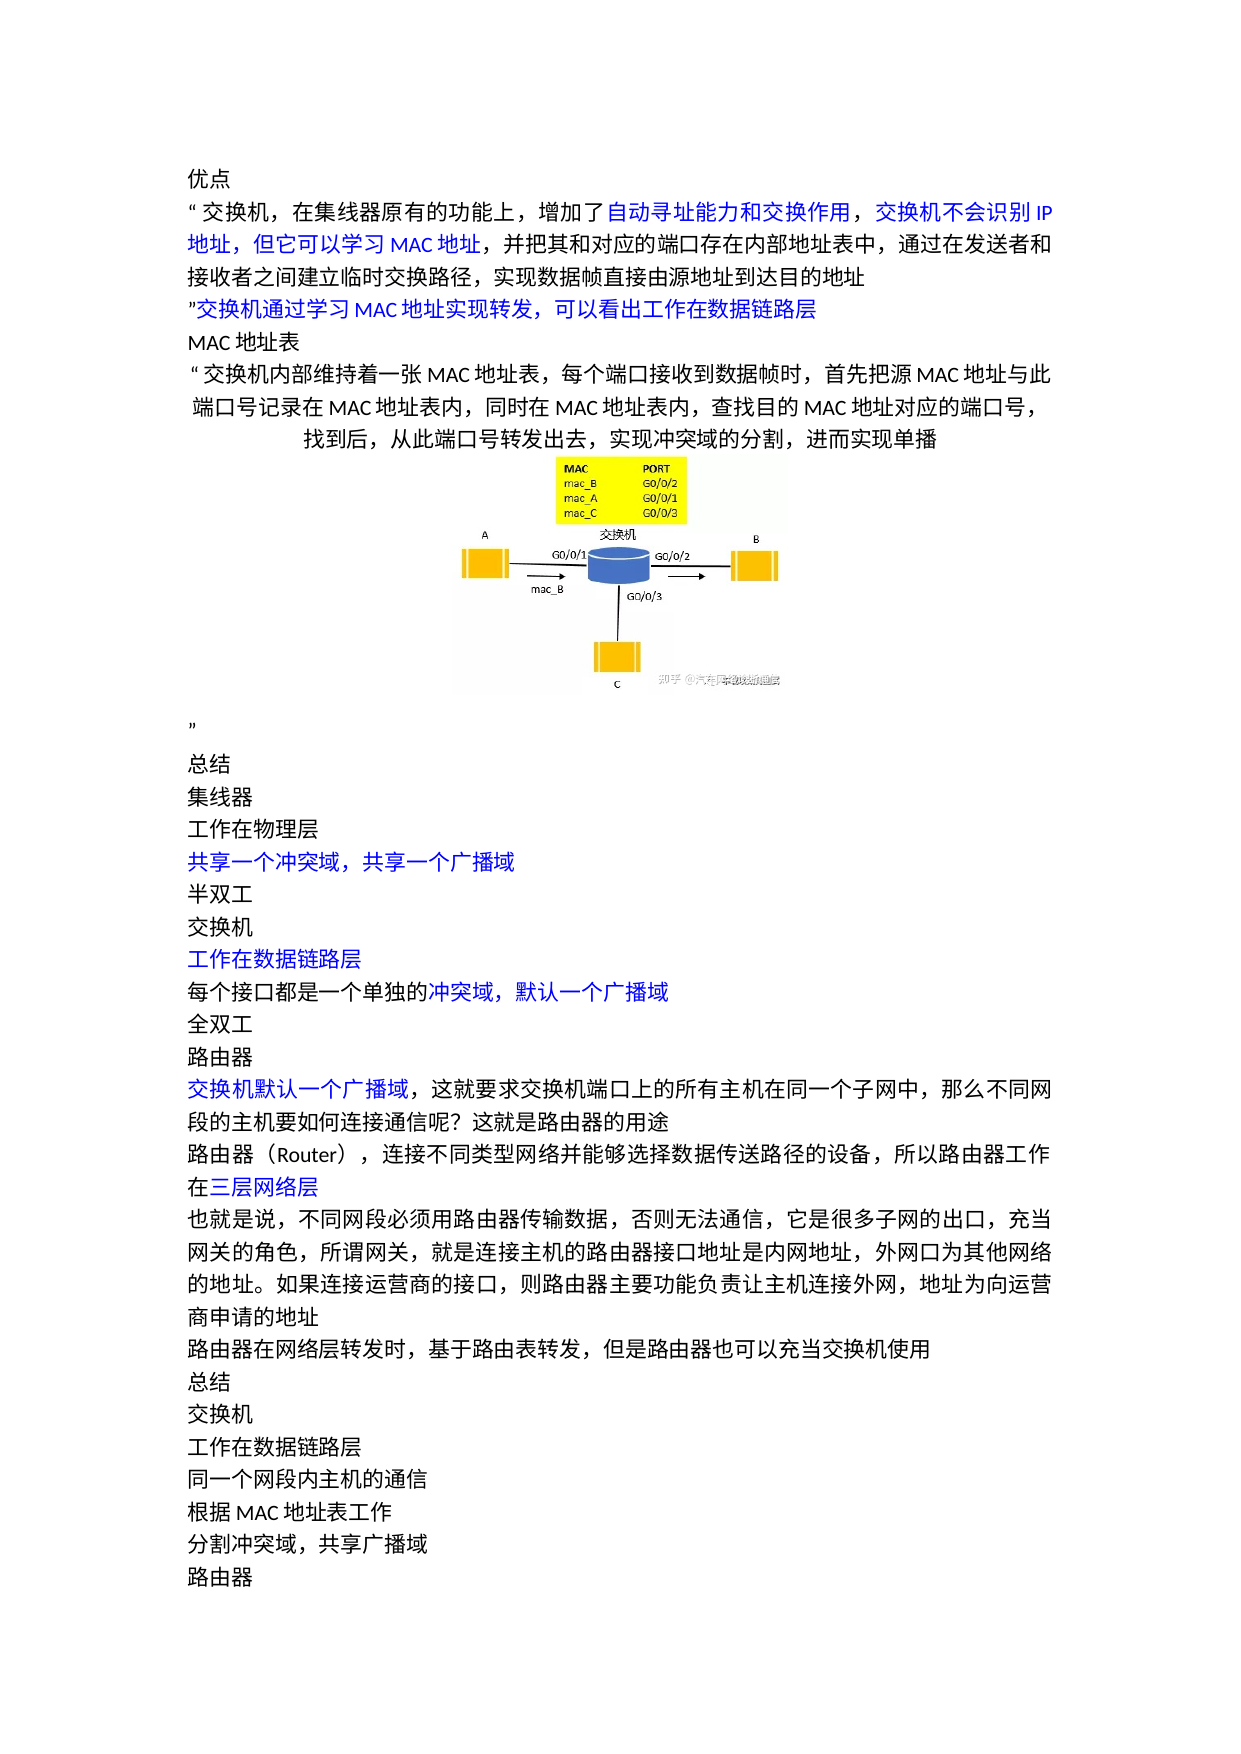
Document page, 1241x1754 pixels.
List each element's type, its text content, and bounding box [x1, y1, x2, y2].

text 总结 [187, 1364, 1053, 1397]
text 每个接口都是一个单独的冲突域，默认一个广播域 [187, 974, 1053, 1007]
text 路由器 [187, 1039, 1053, 1072]
text 根据MAC地址表工作 [187, 1494, 1053, 1527]
text 同一个网段内主机的通信 [187, 1462, 1053, 1494]
text ”交换机通过学习MAC地址实现转发，可以看出工作在数据链路层 [187, 292, 1053, 324]
text 分割冲突域，共享广播域 [187, 1527, 1053, 1559]
text MAC地址表 [187, 324, 1053, 357]
text 交换机 [187, 1397, 1053, 1429]
text 交换机默认一个广播域，这就要求交换机端口上的所有主机在同一个子网中，那么不同网段的主机要如何连接通信呢？这就是路由器的用途 [187, 1072, 1053, 1137]
text 路由器 [187, 1559, 1053, 1592]
text 优点 [187, 162, 1053, 194]
text 共享一个冲突域，共享一个广播域 [187, 844, 1053, 877]
text ” [187, 714, 1053, 747]
text 工作在数据链路层 [187, 1429, 1053, 1462]
text 也就是说，不同网段必须用路由器传输数据，否则无法通信，它是很多子网的出口，充当网关的角色，所谓网关，就是连接主机的路由器接口地址是内网地址，外网口为其他网络的地址。如果连接运营商的接口，则路由器主要功能负责让主机连接外网，地址为向运营商申请的地址 [187, 1202, 1053, 1332]
text 工作在数据链路层 [187, 942, 1053, 974]
text 工作在物理层 [187, 812, 1053, 844]
text 集线器 [187, 779, 1053, 812]
text 路由器在网络层转发时，基于路由表转发，但是路由器也可以充当交换机使用 [187, 1332, 1053, 1364]
text 全双工 [187, 1007, 1053, 1039]
text “ 交换机，在集线器原有的功能上，增加了自动寻址能力和交换作用，交换机不会识别IP地址，但它可以学习MAC地址，并把其和对应的端口存在内部地址表中，通过在发送者和接收者之间建立临时交换路径，实现数据帧直接由源地址到达目的地址 [187, 194, 1053, 292]
text 交换机 [187, 909, 1053, 942]
text 路由器（Router），连接不同类型网络并能够选择数据传送路径的设备，所以路由器工作在三层网络层 [187, 1137, 1053, 1202]
text 总结 [187, 747, 1053, 779]
text 半双工 [187, 877, 1053, 909]
picture [451, 454, 789, 695]
